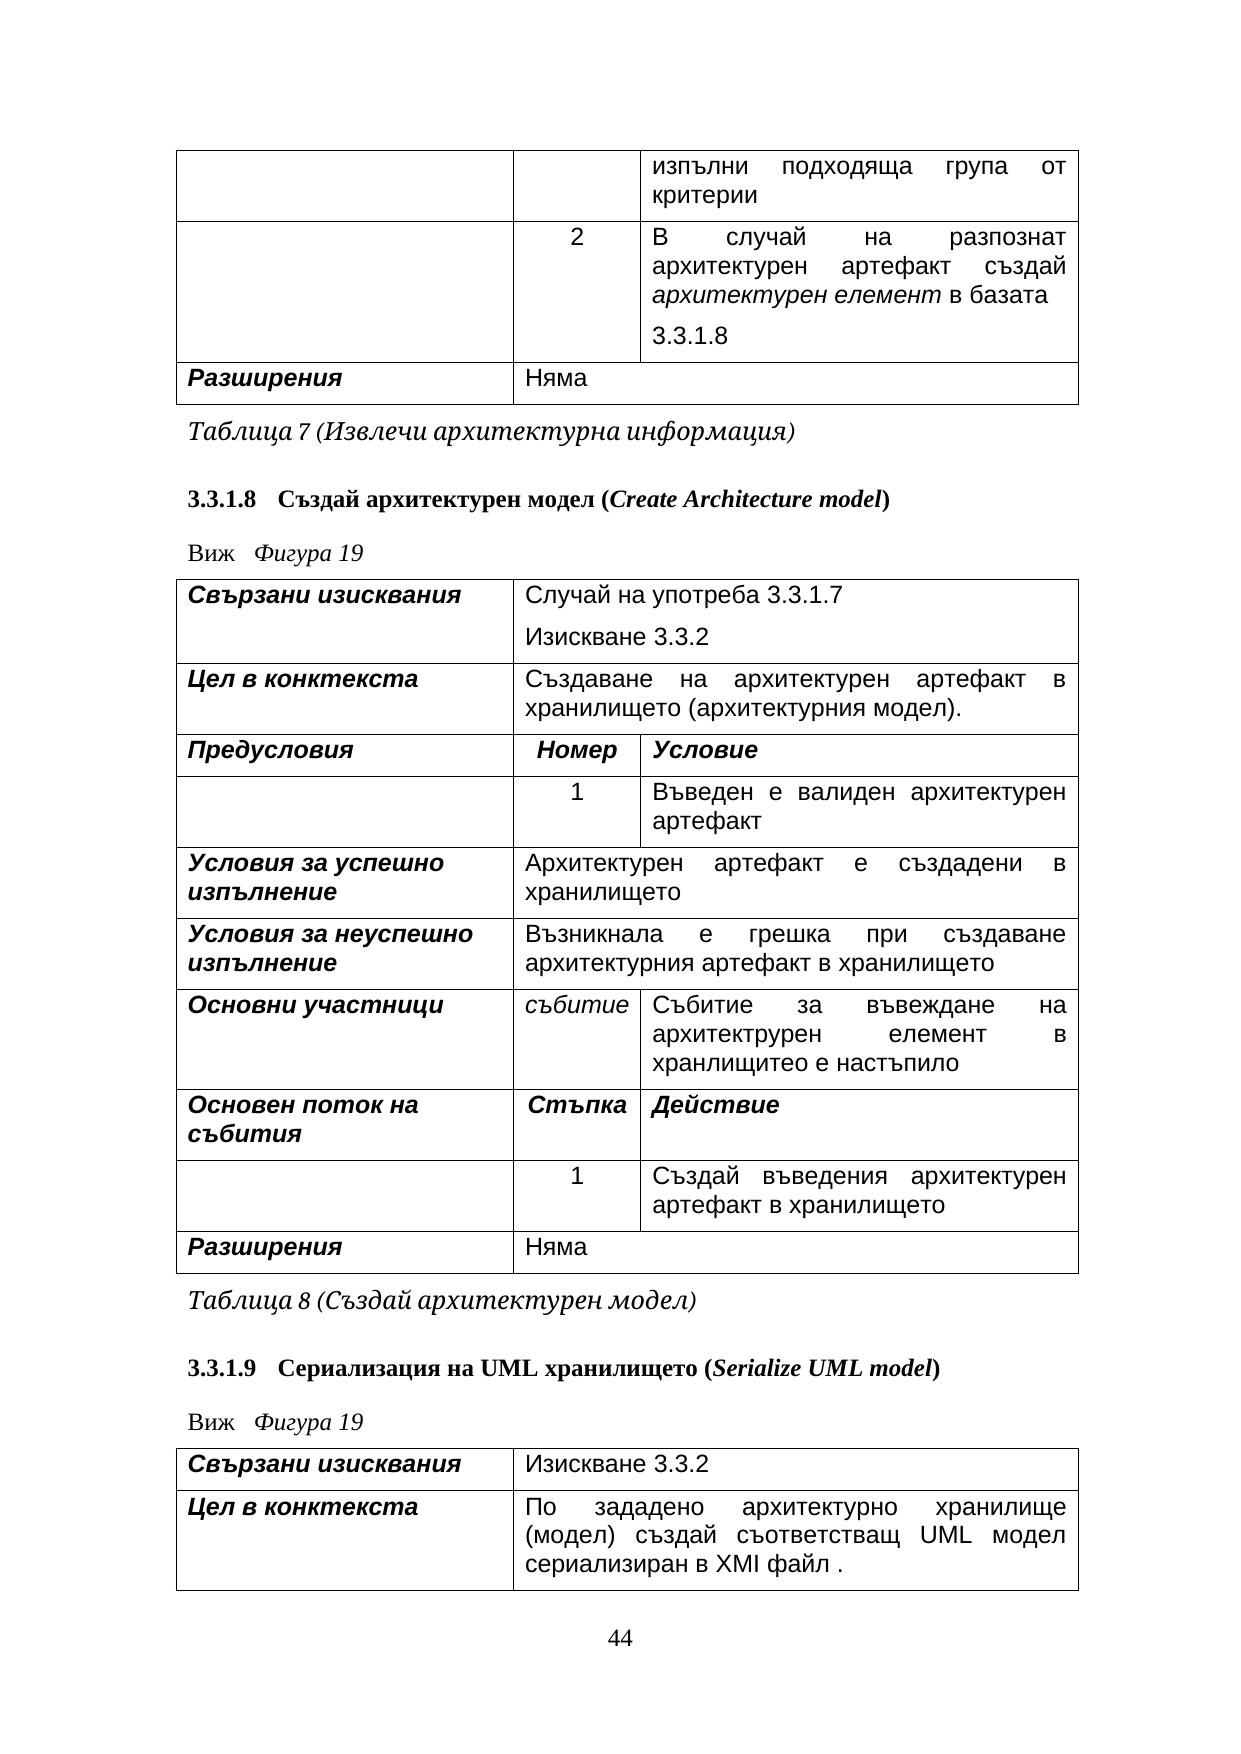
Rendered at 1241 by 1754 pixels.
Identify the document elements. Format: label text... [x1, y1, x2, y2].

table_cell Действие [641, 1090, 1078, 1160]
table_cell Стъпка [514, 1090, 640, 1160]
table_cell По зададено архитектурно хранилище (модел) създай съответстващ UML модел сериализиран в XMI файл . [514, 1491, 1078, 1590]
table_cell Основни участници [177, 990, 513, 1089]
subtitle Сериализация на UML хранилището (Serialize UML model) [187, 1353, 1053, 1382]
table_cell Създай въведения архитектурен артефакт в хранилището [641, 1161, 1078, 1231]
table_cell [177, 151, 513, 221]
text Таблица 8 (Създай архитектурен модел) [187, 1287, 1053, 1316]
table_cell Въведен е валиден архитектурен артефакт [641, 777, 1078, 847]
text Виж Фигура 19 [187, 538, 1053, 567]
text Виж Фигура 19 [187, 1407, 1053, 1436]
table_cell Условия за успешно изпълнение [177, 848, 513, 918]
table_cell събитие [514, 990, 640, 1089]
table_header Изискване 3.3.2 [514, 1449, 1078, 1490]
table_cell 1 [514, 151, 640, 221]
table_cell 1 [514, 1161, 640, 1231]
table_cell Условие [641, 735, 1078, 776]
table_cell [177, 222, 513, 362]
table_header Случай на употреба 3.3.1.7 Изискване 3.3.2 [514, 580, 1078, 663]
table_cell [177, 777, 513, 847]
table_cell [177, 1161, 513, 1231]
table_cell Архитектурен артефакт е създадени в хранилището [514, 848, 1078, 918]
table_header Свързани изисквания [177, 580, 513, 663]
table_header Свързани изисквания [177, 1449, 513, 1490]
table_cell В случай на разпознат архитектурен артефакт създай архитектурен елемент в базата 3.3.1.8 [641, 222, 1078, 362]
table_cell Цел в конктекста [177, 664, 513, 734]
table_cell Предусловия [177, 735, 513, 776]
table_cell Разширения [177, 363, 513, 404]
table_cell Няма [514, 363, 1078, 404]
subtitle Създай архитектурен модел (Create Architecture model) [187, 484, 1053, 513]
table_cell Разширения [177, 1232, 513, 1273]
table_cell Цел в конктекста [177, 1491, 513, 1590]
table_cell Събитие за въвеждане на архитектрурен елемент в хранлищитео е настъпило [641, 990, 1078, 1089]
table_cell Няма [514, 1232, 1078, 1273]
table_cell Възникнала е грешка при създаване архитектурния артефакт в хранилището [514, 919, 1078, 989]
table_cell Номер [514, 735, 640, 776]
table_cell 1 [514, 777, 640, 847]
table_cell Основен поток на събития [177, 1090, 513, 1160]
table_cell Създаване на архитектурен артефакт в хранилището (архитектурния модел). [514, 664, 1078, 734]
text Таблица 7 (Извлечи архитектурна информация) [187, 418, 1053, 447]
table_cell Условия за неуспешно изпълнение [177, 919, 513, 989]
table_cell 2 [514, 222, 640, 362]
table_cell Над съдържанието на елемента изпълни подходяща група от критерии [641, 151, 1078, 221]
